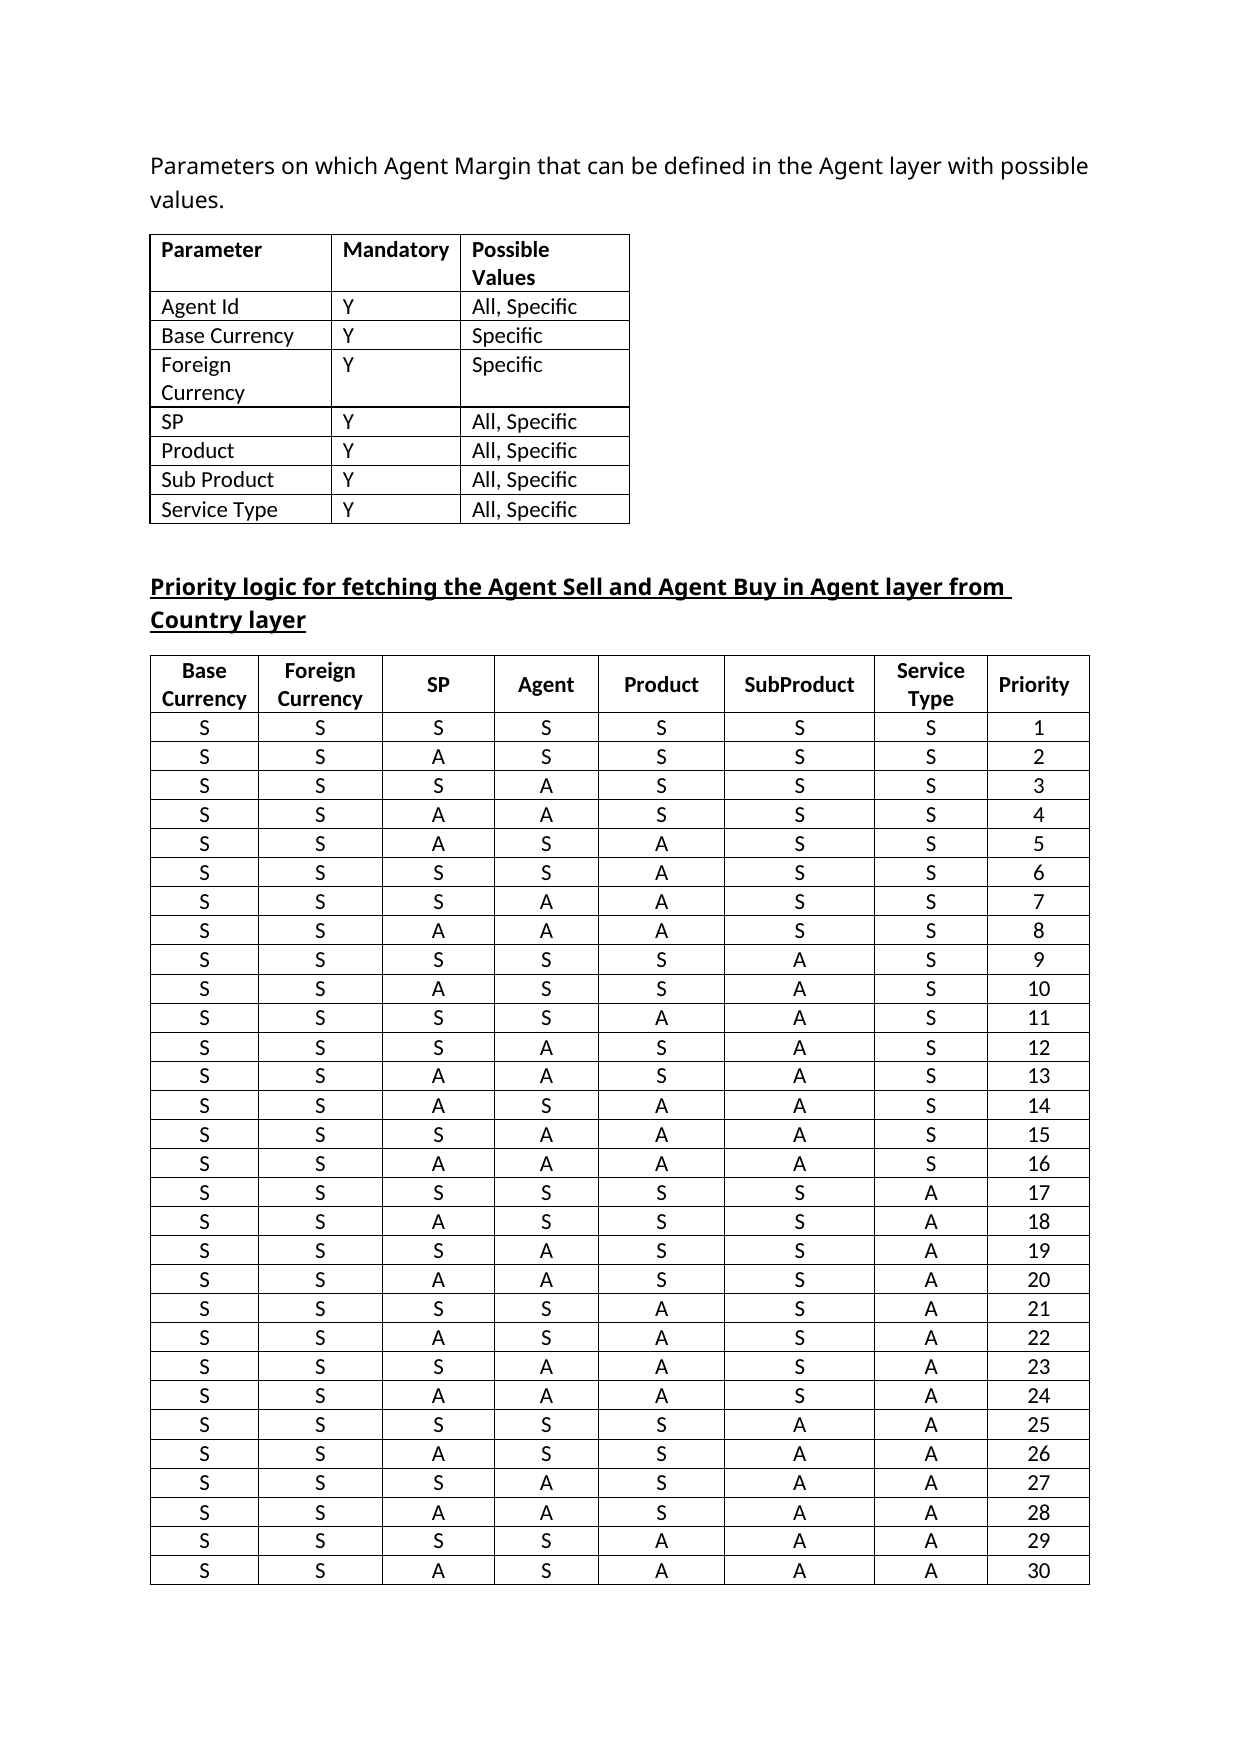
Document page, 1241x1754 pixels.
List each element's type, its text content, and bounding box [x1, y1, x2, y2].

table_cell S [875, 1062, 987, 1090]
table_cell S [725, 1323, 874, 1351]
table_cell S [875, 887, 987, 915]
table_cell S [875, 945, 987, 973]
table_cell S [725, 1294, 874, 1322]
table_cell A [725, 1091, 874, 1119]
table_cell 12 [988, 1033, 1089, 1061]
table_cell S [259, 1149, 382, 1177]
table_cell Y [332, 495, 460, 523]
table_cell S [875, 1091, 987, 1119]
table_cell 9 [988, 945, 1089, 973]
table_cell S [151, 1410, 258, 1438]
table_cell 27 [988, 1469, 1089, 1497]
table_cell S [495, 1294, 598, 1322]
table_cell 10 [988, 975, 1089, 1002]
table_cell A [495, 1498, 598, 1526]
table_cell S [725, 713, 874, 741]
table_cell 18 [988, 1207, 1089, 1235]
table_cell All, Specific [461, 495, 629, 523]
table_cell S [875, 1149, 987, 1177]
table_cell A [383, 1149, 494, 1177]
table_cell S [151, 1556, 258, 1584]
table_cell Service Type [151, 495, 331, 523]
table_cell A [383, 1381, 494, 1409]
table_cell SP [151, 408, 331, 436]
text Priority logic for fetching the Agent Sell and Agent Buy in Agent layer from Country layer [150, 571, 1090, 636]
table_cell A [875, 1178, 987, 1206]
table_cell S [725, 800, 874, 828]
table_cell S [259, 916, 382, 944]
table_cell S [259, 1381, 382, 1409]
table_cell 19 [988, 1236, 1089, 1264]
table_cell 14 [988, 1091, 1089, 1119]
table_cell A [725, 1033, 874, 1061]
table_cell A [725, 1410, 874, 1438]
table_cell S [151, 1207, 258, 1235]
table_cell S [259, 1556, 382, 1584]
table_cell S [495, 1091, 598, 1119]
table_cell S [151, 800, 258, 828]
table_cell A [495, 1033, 598, 1061]
table_cell S [259, 1498, 382, 1526]
table_cell S [259, 1033, 382, 1061]
table_cell S [495, 945, 598, 973]
table_cell 23 [988, 1352, 1089, 1380]
table_cell A [383, 1498, 494, 1526]
table_cell S [259, 1207, 382, 1235]
table_cell S [259, 742, 382, 770]
table_cell S [875, 713, 987, 741]
table_cell S [259, 1527, 382, 1555]
table_cell Y [332, 321, 460, 349]
table_cell S [151, 1440, 258, 1467]
table_cell A [495, 1352, 598, 1380]
table_cell S [495, 858, 598, 886]
table_cell S [151, 713, 258, 741]
table_cell A [383, 916, 494, 944]
table_cell S [495, 1323, 598, 1351]
table_cell S [383, 887, 494, 915]
table_cell S [151, 1381, 258, 1409]
table_cell A [875, 1410, 987, 1438]
table_cell A [725, 1527, 874, 1555]
table_cell S [383, 1033, 494, 1061]
table_cell S [875, 975, 987, 1002]
table_cell 17 [988, 1178, 1089, 1206]
table_cell S [259, 829, 382, 857]
table_cell S [383, 1004, 494, 1032]
table_cell S [383, 771, 494, 799]
table_header Foreign Currency [259, 656, 382, 712]
table_cell S [259, 945, 382, 973]
table_cell A [599, 1004, 724, 1032]
table_cell A [599, 1381, 724, 1409]
table_cell A [383, 1207, 494, 1235]
table_cell S [151, 1527, 258, 1555]
table_cell S [383, 1469, 494, 1497]
table_cell S [495, 742, 598, 770]
table_cell S [151, 1033, 258, 1061]
table_cell A [383, 1556, 494, 1584]
table_cell 16 [988, 1149, 1089, 1177]
table_cell S [259, 713, 382, 741]
table_cell A [495, 1062, 598, 1090]
table_cell S [259, 1352, 382, 1380]
table_cell S [599, 1440, 724, 1467]
table_cell S [383, 858, 494, 886]
table_cell A [599, 1091, 724, 1119]
table_cell S [259, 771, 382, 799]
table_cell A [725, 975, 874, 1002]
table_cell 29 [988, 1527, 1089, 1555]
table_cell A [383, 829, 494, 857]
table_cell S [259, 1410, 382, 1438]
table_cell S [151, 1323, 258, 1351]
table_cell A [875, 1207, 987, 1235]
table_cell S [151, 858, 258, 886]
table_cell S [599, 1410, 724, 1438]
table_cell A [875, 1352, 987, 1380]
table_cell A [725, 1149, 874, 1177]
table_cell S [875, 800, 987, 828]
table_header Mandatory [332, 235, 460, 291]
table_cell S [875, 771, 987, 799]
table_cell S [599, 1236, 724, 1264]
table_cell 4 [988, 800, 1089, 828]
table_cell A [495, 1381, 598, 1409]
table_cell All, Specific [461, 466, 629, 494]
table_cell S [599, 713, 724, 741]
table_cell S [495, 713, 598, 741]
table_cell All, Specific [461, 292, 629, 320]
table_cell S [151, 1236, 258, 1264]
table_cell S [383, 945, 494, 973]
table_cell A [383, 742, 494, 770]
table_cell 26 [988, 1440, 1089, 1467]
table_cell Product [151, 437, 331, 464]
table_header Priority [988, 656, 1089, 712]
table_cell S [725, 1352, 874, 1380]
table_cell S [383, 1352, 494, 1380]
table_cell S [383, 1294, 494, 1322]
table_cell S [259, 887, 382, 915]
table_cell A [725, 1469, 874, 1497]
table_cell S [495, 1556, 598, 1584]
table_cell S [383, 1178, 494, 1206]
table_cell A [725, 945, 874, 973]
table_cell Y [332, 292, 460, 320]
table_cell A [599, 1120, 724, 1148]
table_cell Foreign Currency [151, 350, 331, 406]
table_cell S [875, 1120, 987, 1148]
table_cell A [495, 800, 598, 828]
table_cell S [599, 1498, 724, 1526]
table_cell S [599, 771, 724, 799]
table_cell A [875, 1265, 987, 1293]
table_cell S [599, 742, 724, 770]
table_cell S [495, 1527, 598, 1555]
table_cell 1 [988, 713, 1089, 741]
table_cell S [875, 1033, 987, 1061]
table_cell Specific [461, 350, 629, 406]
table_cell A [383, 1440, 494, 1467]
table_cell A [383, 1091, 494, 1119]
table_header Service Type [875, 656, 987, 712]
table_cell S [259, 1236, 382, 1264]
table_cell A [495, 1236, 598, 1264]
text Parameters on which Agent Margin that can be defined in the Agent layer with possible values. [150, 150, 1090, 215]
table_cell S [725, 1236, 874, 1264]
table_cell A [495, 1120, 598, 1148]
table_cell 13 [988, 1062, 1089, 1090]
table_cell S [725, 1381, 874, 1409]
table_cell S [383, 1120, 494, 1148]
table_cell S [151, 1294, 258, 1322]
table_cell A [599, 829, 724, 857]
table_header Agent [495, 656, 598, 712]
table_cell S [151, 945, 258, 973]
table_cell S [495, 975, 598, 1002]
table_cell S [725, 858, 874, 886]
table_cell A [599, 858, 724, 886]
table_cell S [599, 1207, 724, 1235]
table_cell S [495, 1410, 598, 1438]
table_cell S [151, 1004, 258, 1032]
table_cell A [875, 1556, 987, 1584]
table_header Base Currency [151, 656, 258, 712]
table_cell S [259, 1323, 382, 1351]
table_cell A [599, 1352, 724, 1380]
table_header SubProduct [725, 656, 874, 712]
table_cell 20 [988, 1265, 1089, 1293]
table_cell A [599, 916, 724, 944]
table_cell 15 [988, 1120, 1089, 1148]
table_cell A [383, 975, 494, 1002]
table_cell A [383, 1323, 494, 1351]
table_cell S [151, 1265, 258, 1293]
table_cell S [495, 1178, 598, 1206]
table_cell S [599, 1265, 724, 1293]
table_cell 22 [988, 1323, 1089, 1351]
table_cell S [599, 1033, 724, 1061]
table_header SP [383, 656, 494, 712]
table_cell S [259, 1120, 382, 1148]
table_cell S [259, 800, 382, 828]
table_cell S [495, 1004, 598, 1032]
table_cell A [875, 1294, 987, 1322]
table_cell S [383, 713, 494, 741]
table_cell A [599, 1527, 724, 1555]
table_cell 11 [988, 1004, 1089, 1032]
table_cell A [495, 1265, 598, 1293]
table_cell S [383, 1410, 494, 1438]
table_cell 6 [988, 858, 1089, 886]
table_cell Specific [461, 321, 629, 349]
table_cell 25 [988, 1410, 1089, 1438]
table_cell S [259, 1265, 382, 1293]
table_cell S [599, 1178, 724, 1206]
table_cell S [151, 1062, 258, 1090]
table_cell S [259, 1178, 382, 1206]
table_cell A [875, 1440, 987, 1467]
table_cell S [725, 742, 874, 770]
table_cell S [259, 1004, 382, 1032]
table_cell S [725, 771, 874, 799]
table_cell A [383, 800, 494, 828]
table_cell S [725, 887, 874, 915]
table_cell A [875, 1469, 987, 1497]
table_cell S [151, 1469, 258, 1497]
table_cell A [875, 1498, 987, 1526]
table_cell A [875, 1527, 987, 1555]
table_cell 30 [988, 1556, 1089, 1584]
table_cell Agent Id [151, 292, 331, 320]
table_cell Y [332, 466, 460, 494]
table_cell S [599, 1062, 724, 1090]
table_cell 8 [988, 916, 1089, 944]
table_cell S [599, 1469, 724, 1497]
table_cell S [875, 916, 987, 944]
table_cell S [495, 1440, 598, 1467]
table_cell S [875, 858, 987, 886]
table_cell S [259, 1062, 382, 1090]
table_cell A [599, 1149, 724, 1177]
table_cell A [725, 1120, 874, 1148]
table_cell S [495, 1207, 598, 1235]
table_cell S [151, 1120, 258, 1148]
table_cell A [599, 1556, 724, 1584]
table_cell S [495, 829, 598, 857]
table_cell S [151, 887, 258, 915]
table_cell Y [332, 408, 460, 436]
table_cell A [599, 1294, 724, 1322]
table_cell 24 [988, 1381, 1089, 1409]
table_cell S [151, 1352, 258, 1380]
table_cell S [151, 975, 258, 1002]
table_cell Sub Product [151, 466, 331, 494]
table_cell A [875, 1381, 987, 1409]
table_cell Y [332, 437, 460, 464]
table_cell S [259, 1294, 382, 1322]
table_cell S [725, 916, 874, 944]
table_cell S [875, 1004, 987, 1032]
table_cell A [725, 1440, 874, 1467]
table_cell S [725, 1178, 874, 1206]
table_cell S [725, 829, 874, 857]
table_cell S [725, 1207, 874, 1235]
table_cell S [151, 1498, 258, 1526]
table_cell A [725, 1498, 874, 1526]
table_cell Base Currency [151, 321, 331, 349]
table_cell 21 [988, 1294, 1089, 1322]
table_cell S [383, 1527, 494, 1555]
table_cell Y [332, 350, 460, 406]
table_cell A [725, 1004, 874, 1032]
table_cell S [599, 945, 724, 973]
table_cell A [383, 1062, 494, 1090]
table_cell A [495, 1149, 598, 1177]
table_cell S [259, 975, 382, 1002]
table_cell A [495, 771, 598, 799]
table_cell 3 [988, 771, 1089, 799]
table_cell S [725, 1265, 874, 1293]
table_cell A [725, 1062, 874, 1090]
table_cell S [151, 916, 258, 944]
table_cell A [725, 1556, 874, 1584]
table_cell S [151, 742, 258, 770]
table_cell A [495, 887, 598, 915]
table_cell S [599, 800, 724, 828]
table_cell S [875, 829, 987, 857]
table_header Parameter [151, 235, 331, 291]
table_cell A [495, 1469, 598, 1497]
table_cell S [599, 975, 724, 1002]
table_cell S [151, 771, 258, 799]
table_cell All, Specific [461, 437, 629, 464]
table_cell S [259, 858, 382, 886]
table_cell S [259, 1469, 382, 1497]
table_cell A [495, 916, 598, 944]
table_cell S [151, 1149, 258, 1177]
table_cell A [599, 1323, 724, 1351]
table_cell A [875, 1236, 987, 1264]
table_header Possible Values [461, 235, 629, 291]
table_cell S [383, 1236, 494, 1264]
table_cell 7 [988, 887, 1089, 915]
table_cell S [875, 742, 987, 770]
table_cell A [875, 1323, 987, 1351]
table_cell A [599, 887, 724, 915]
table_cell 28 [988, 1498, 1089, 1526]
table_cell S [151, 829, 258, 857]
table_cell S [151, 1091, 258, 1119]
table_cell S [151, 1178, 258, 1206]
table_cell S [259, 1091, 382, 1119]
table_header Product [599, 656, 724, 712]
table_cell All, Specific [461, 408, 629, 436]
table_cell 5 [988, 829, 1089, 857]
table_cell A [383, 1265, 494, 1293]
table_cell S [259, 1440, 382, 1467]
table_cell 2 [988, 742, 1089, 770]
